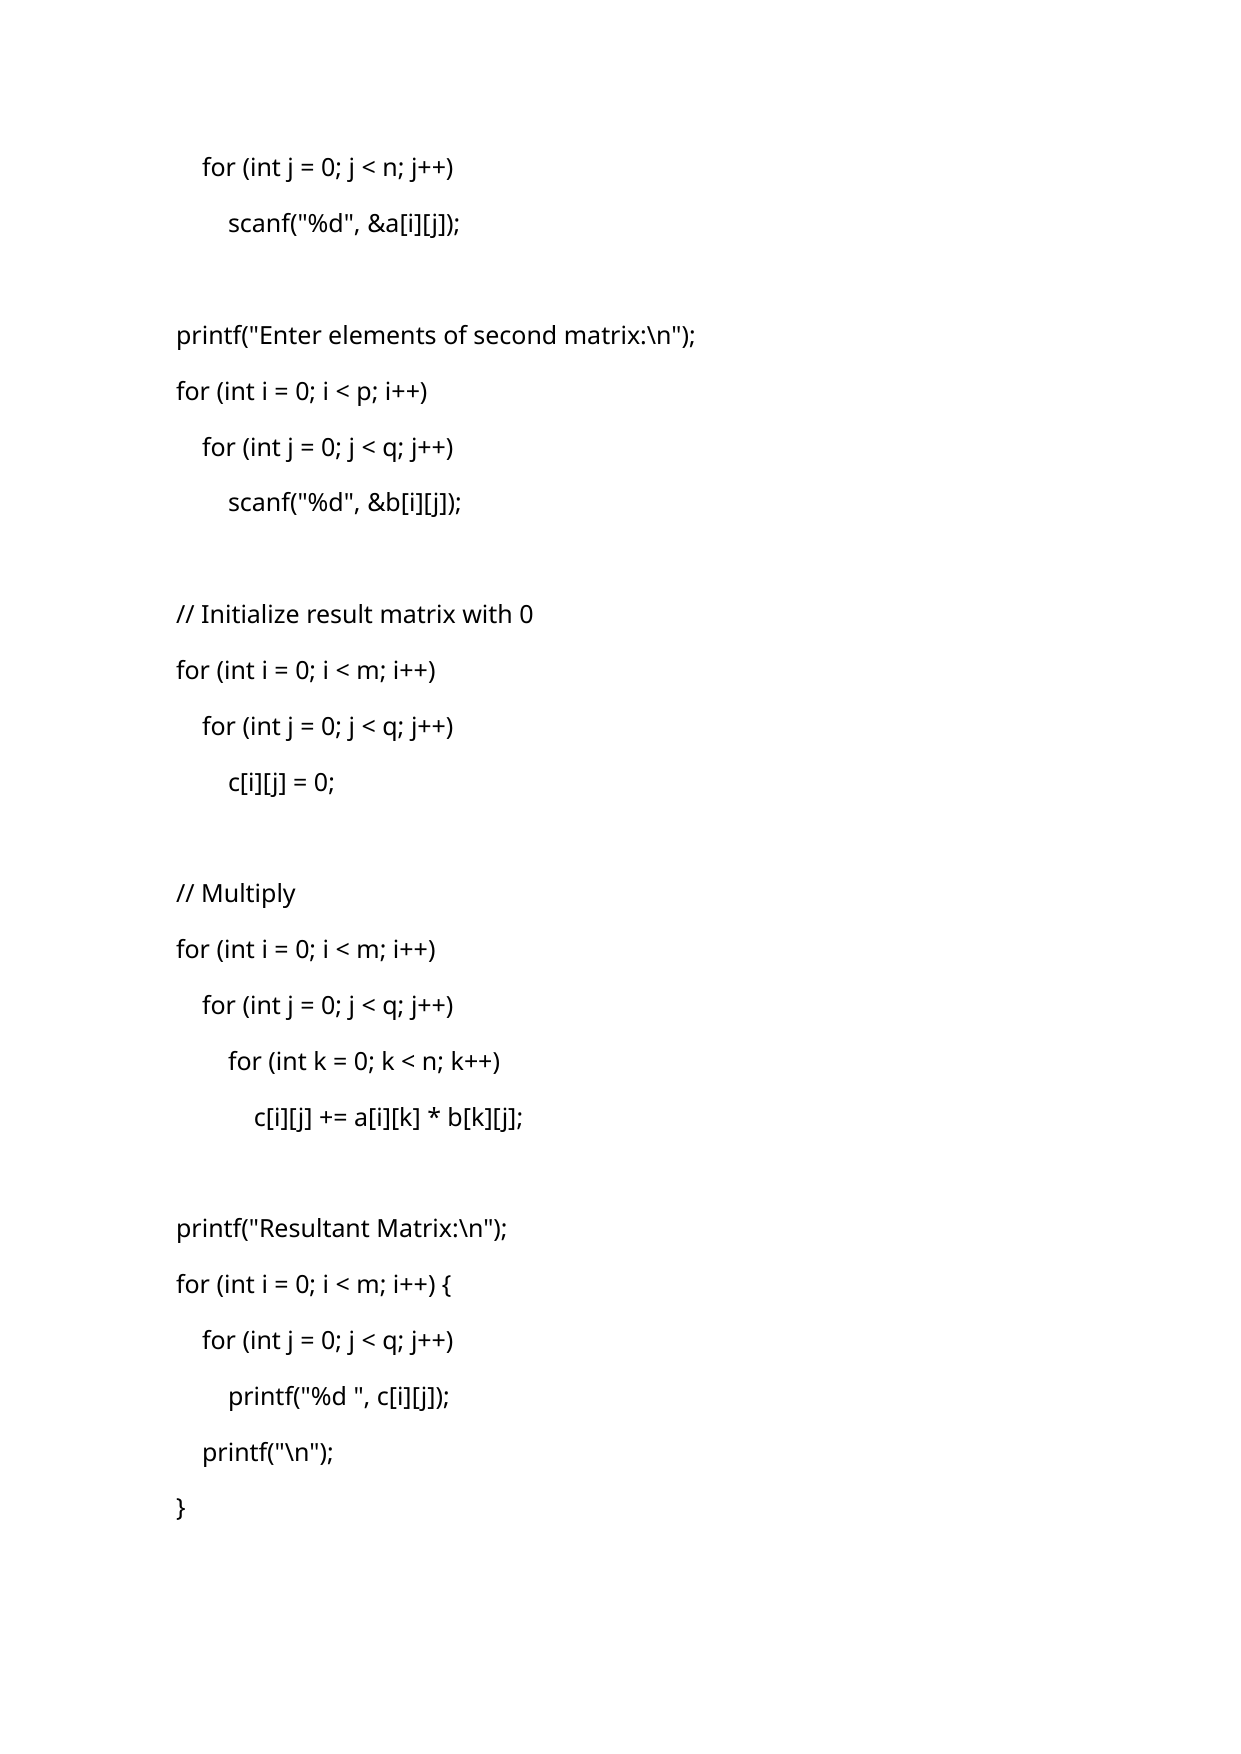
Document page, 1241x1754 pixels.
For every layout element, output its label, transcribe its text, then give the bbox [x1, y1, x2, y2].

text for (int i = 0; i < m; i++) [150, 652, 1090, 687]
text for (int j = 0; j < q; j++) [150, 429, 1090, 463]
text printf("\n"); [150, 1434, 1090, 1468]
text c[i][j] += a[i][k] * b[k][j]; [150, 1099, 1090, 1133]
text c[i][j] = 0; [150, 764, 1090, 798]
text } [150, 1490, 1090, 1524]
text for (int j = 0; j < q; j++) [150, 708, 1090, 742]
text printf("Resultant Matrix:\n"); [150, 1211, 1090, 1245]
text scanf("%d", &b[i][j]); [150, 485, 1090, 519]
text for (int j = 0; j < q; j++) [150, 987, 1090, 1022]
text // Initialize result matrix with 0 [150, 597, 1090, 631]
text for (int j = 0; j < n; j++) [150, 150, 1090, 184]
text for (int i = 0; i < p; i++) [150, 373, 1090, 407]
text printf("%d ", c[i][j]); [150, 1378, 1090, 1412]
text for (int j = 0; j < q; j++) [150, 1322, 1090, 1357]
text scanf("%d", &a[i][j]); [150, 206, 1090, 240]
text // Multiply [150, 876, 1090, 910]
text for (int i = 0; i < m; i++) [150, 932, 1090, 966]
text printf("Enter elements of second matrix:\n"); [150, 317, 1090, 352]
text for (int k = 0; k < n; k++) [150, 1043, 1090, 1077]
text for (int i = 0; i < m; i++) { [150, 1267, 1090, 1301]
